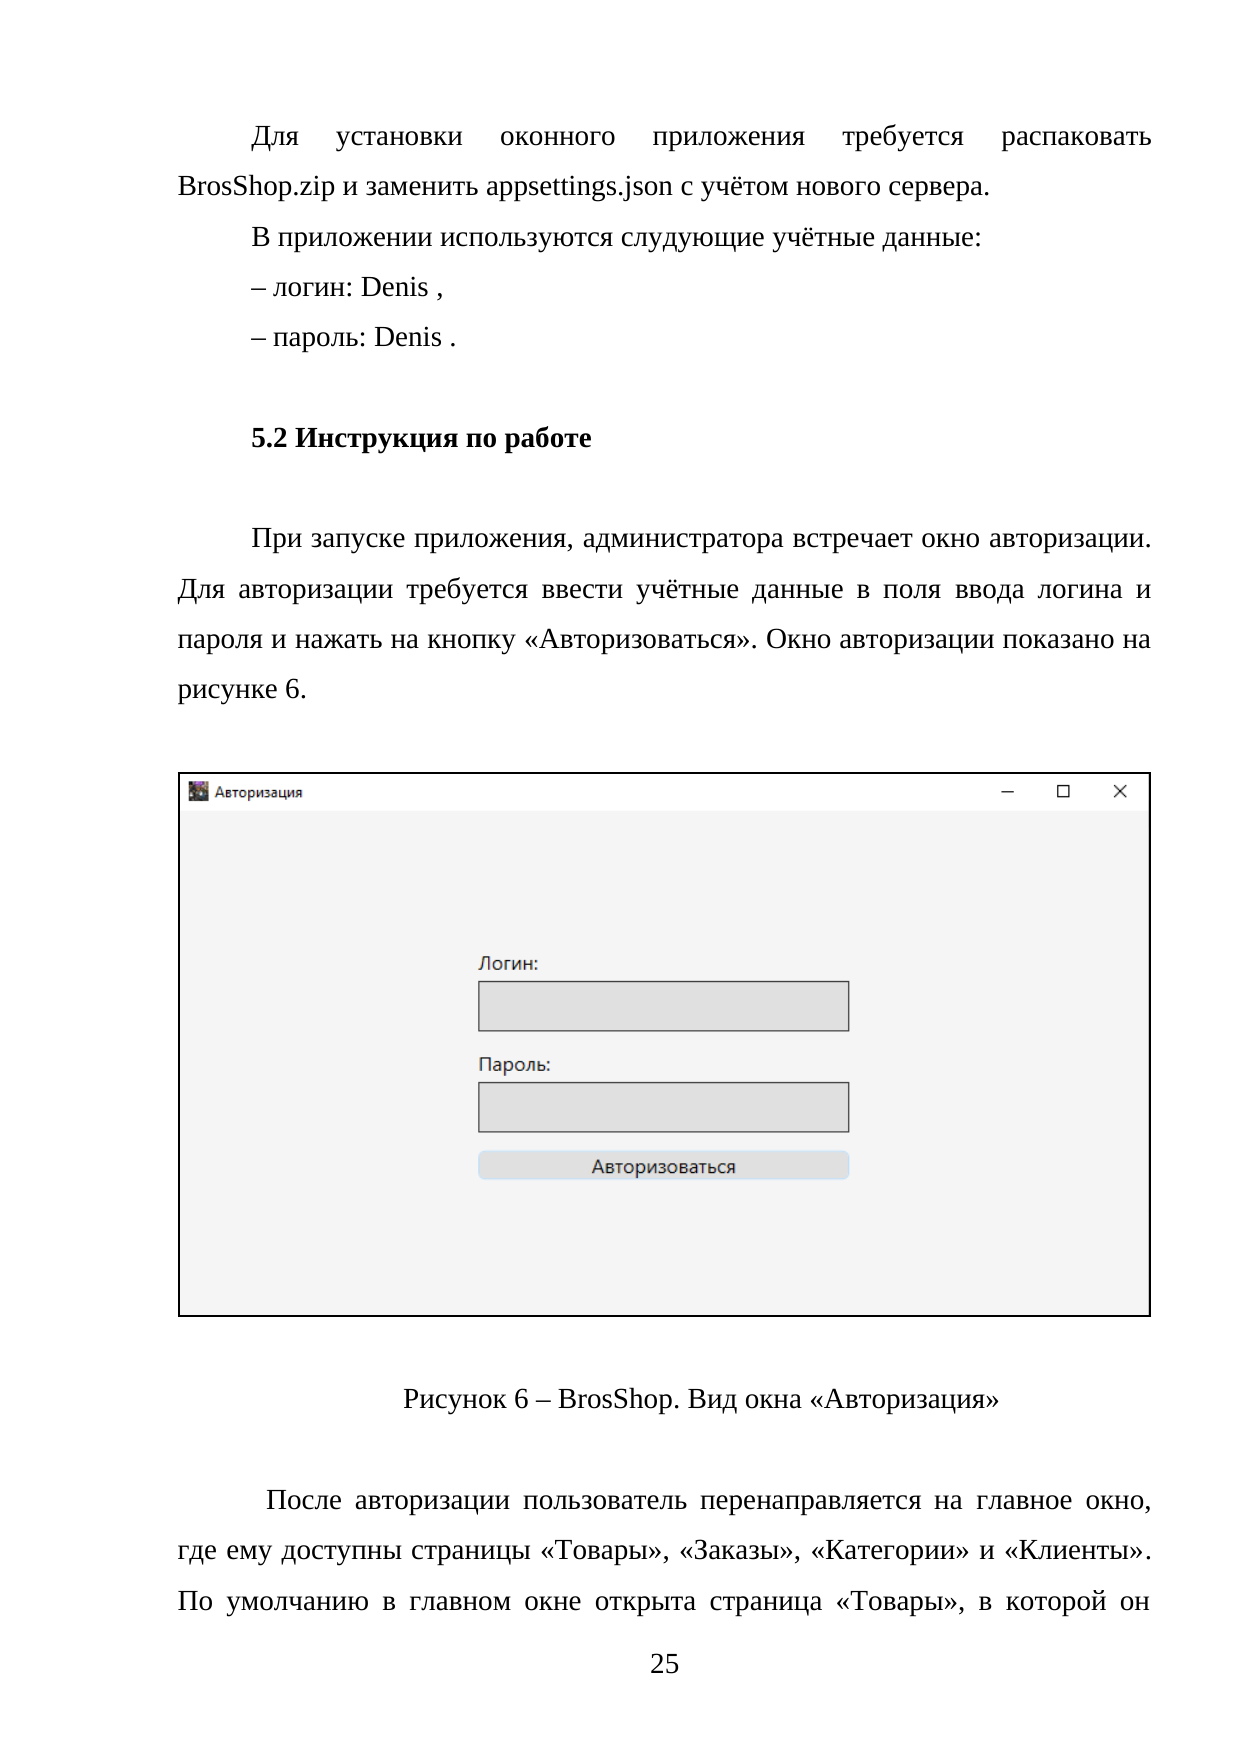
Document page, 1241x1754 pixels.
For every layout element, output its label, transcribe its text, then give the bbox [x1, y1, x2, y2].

list Для установки оконного приложения требуется распаковать BrosShop.zip и заменить appsettings.json с учётом нового сервера. [177, 118, 1152, 202]
list Инструкция по работе [251, 420, 1152, 453]
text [177, 1482, 1152, 1616]
list – пароль: Denis . [177, 319, 1152, 353]
text При запуске приложения, администратора встречает окно авторизации. Для авторизации требуется ввести учётные данные в поля ввода логина и пароля и нажать на кнопку «Авторизоваться». Окно авторизации показано на рисунке 6. [177, 521, 1152, 705]
list В приложении используются слудующие учётные данные: – логин: Denis , [177, 219, 1152, 303]
text Рисунок 6 – BrosShop. Вид окна «Авторизация» [177, 1381, 1152, 1415]
picture [180, 774, 1149, 1315]
